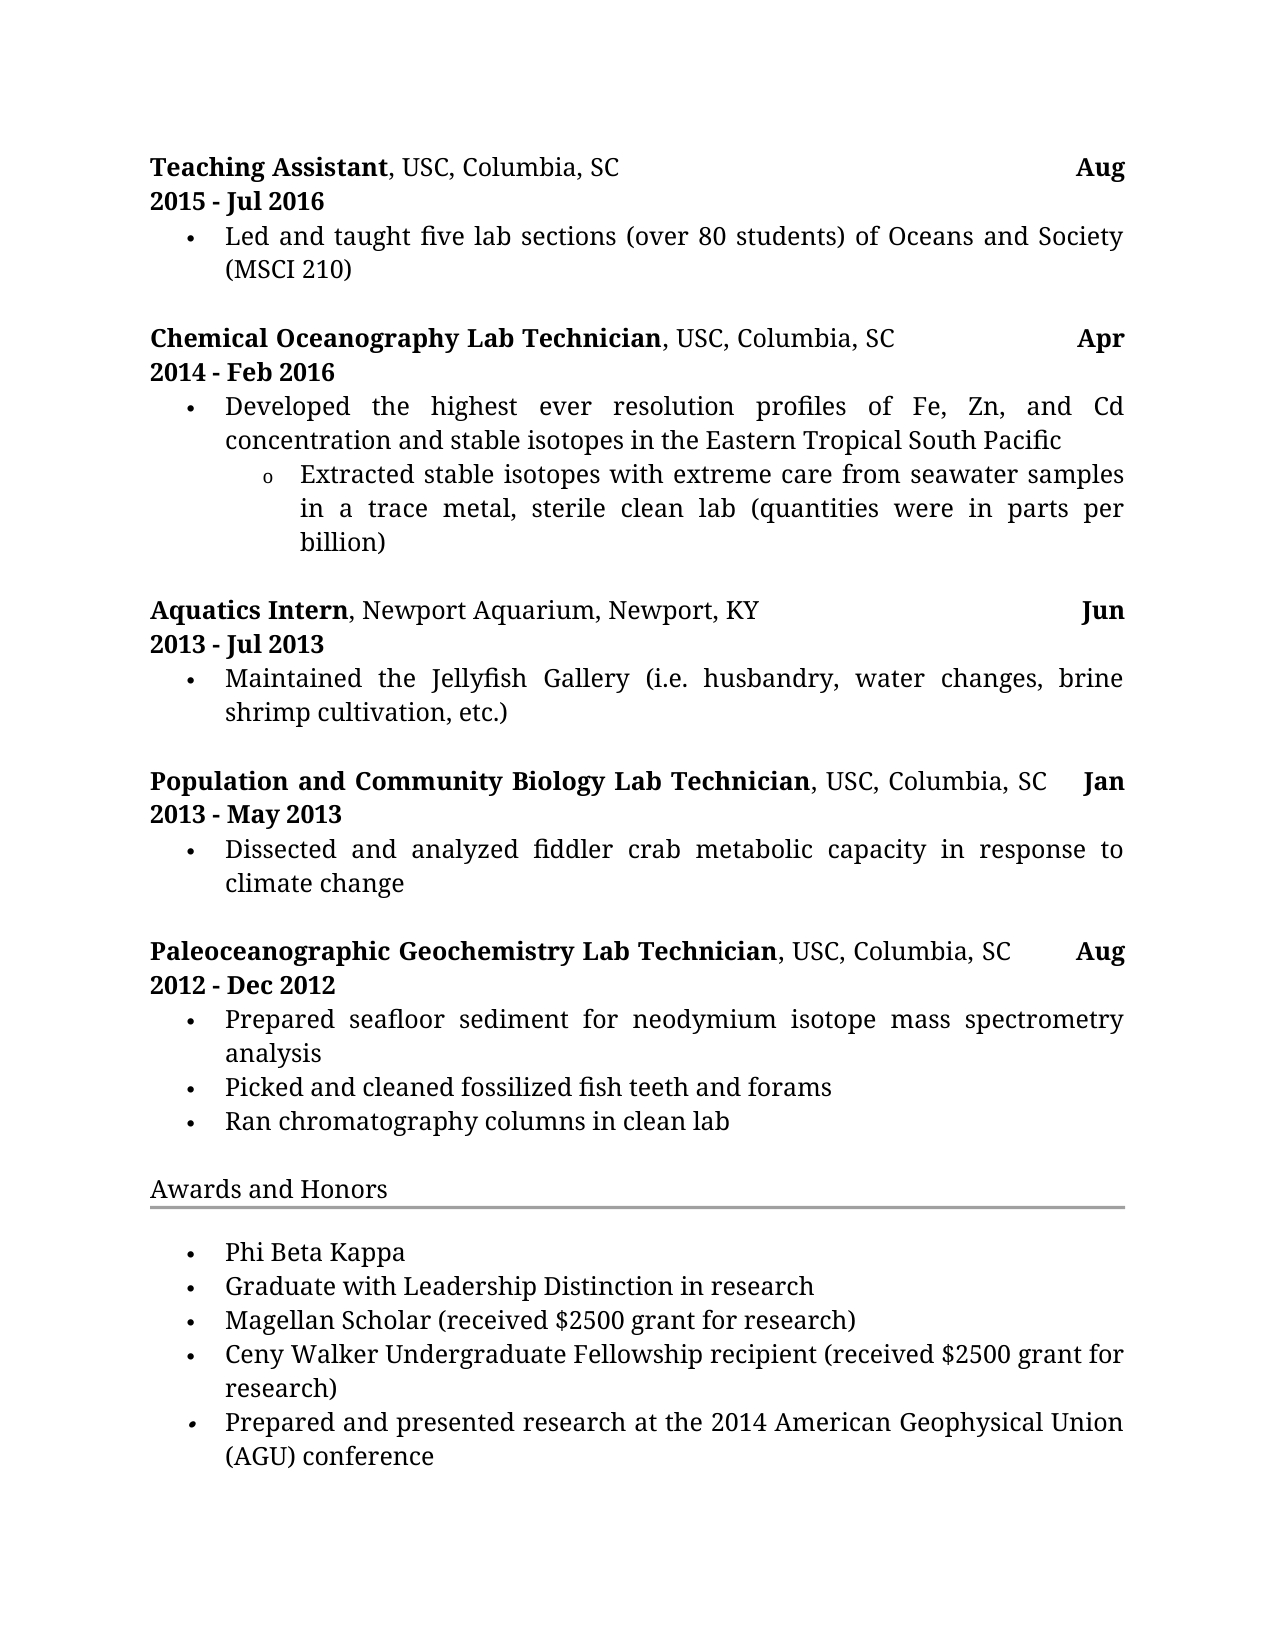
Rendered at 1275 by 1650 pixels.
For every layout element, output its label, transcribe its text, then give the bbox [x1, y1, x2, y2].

list Developed the highest ever resolution profiles of Fe, Zn, and Cd concentration and stable isotopes in the Eastern Tropical South Pacific [187, 388, 1125, 457]
text Teaching Assistant, USC, Columbia, SC Aug 2015 - Jul 2016 [150, 150, 1125, 218]
list Ran chromatography columns in clean lab [187, 1104, 1125, 1138]
list Prepared and presented research at the 2014 American Geophysical Union (AGU) conference [187, 1405, 1125, 1473]
text Chemical Oceanography Lab Technician, USC, Columbia, SC Apr 2014 - Feb 2016 [150, 320, 1125, 388]
text Awards and Honors [150, 1172, 1125, 1205]
list Extracted stable isotopes with extreme care from seawater samples in a trace metal, sterile clean lab (quantities were in parts per billion) [262, 457, 1125, 559]
list Picked and cleaned fossilized fish teeth and forams [187, 1070, 1125, 1104]
list Dissected and analyzed fiddler crab metabolic capacity in response to climate change [187, 831, 1125, 899]
list Prepared seafloor sediment for neodymium isotope mass spectrometry analysis [187, 1002, 1125, 1070]
list Maintained the Jellyfish Gallery (i.e. husbandry, water changes, brine shrimp cultivation, etc.) [187, 661, 1125, 729]
list Phi Beta Kappa [187, 1235, 1125, 1269]
list Graduate with Leadership Distinction in research [187, 1269, 1125, 1303]
text Aquatics Intern, Newport Aquarium, Newport, KY Jun 2013 - Jul 2013 [150, 593, 1125, 661]
list Led and taught five lab sections (over 80 students) of Oceans and Society (MSCI 210) [187, 218, 1125, 286]
list Ceny Walker Undergraduate Fellowship recipient (received $2500 grant for research) [187, 1337, 1125, 1405]
list Magellan Scholar (received $2500 grant for research) [187, 1303, 1125, 1337]
text Paleoceanographic Geochemistry Lab Technician, USC, Columbia, SC Aug 2012 - Dec 2012 [150, 933, 1125, 1002]
text Population and Community Biology Lab Technician, USC, Columbia, SC Jan 2013 - May 2013 [150, 763, 1125, 831]
